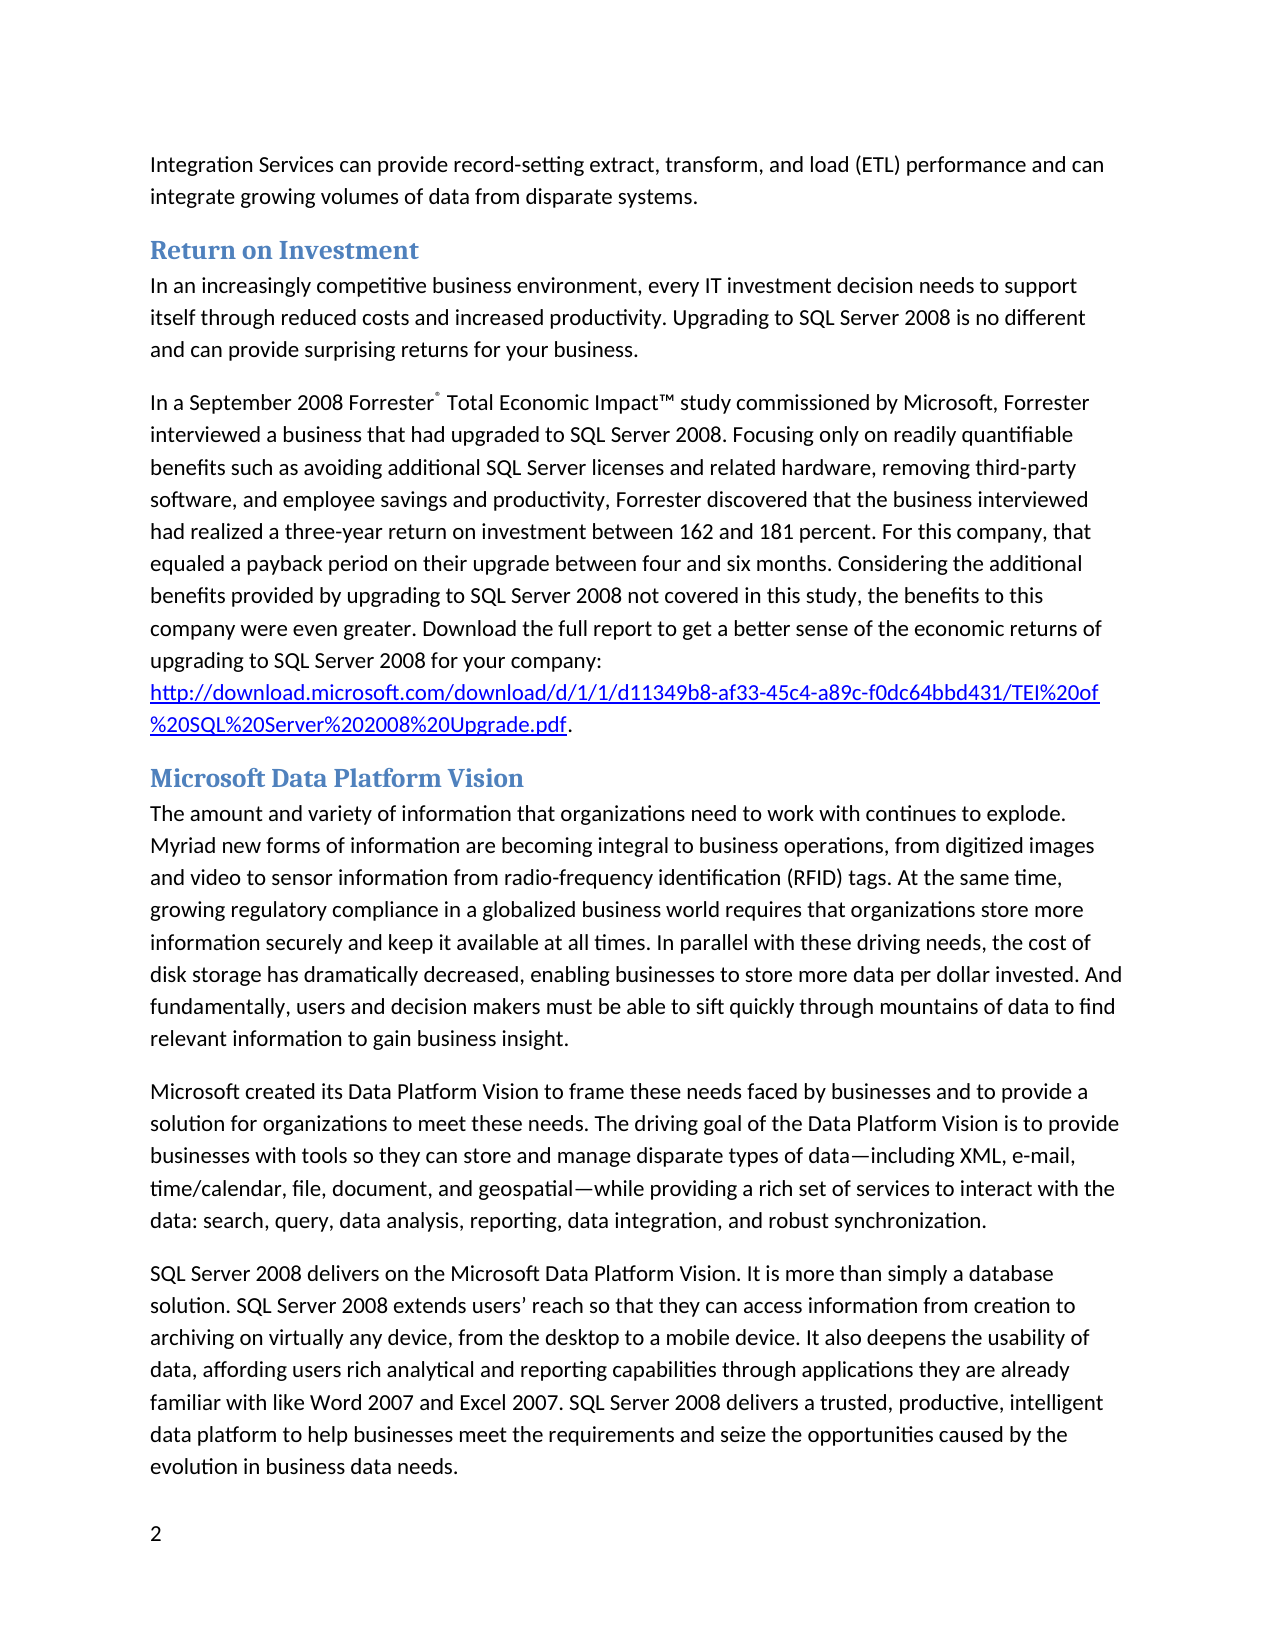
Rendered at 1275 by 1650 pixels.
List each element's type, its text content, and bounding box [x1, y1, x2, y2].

text SQL Server 2008 delivers on the Microsoft Data Platform Vision. It is more than simply a database solution. SQL Server 2008 extends users’ reach so that they can access information from creation to archiving on virtually any device, from the desktop to a mobile device. It also deepens the usability of data, affording users rich analytical and reporting capabilities through applications they are already familiar with like Word 2007 and Excel 2007. SQL Server 2008 delivers a trusted, productive, intelligent data platform to help businesses meet the requirements and seize the opportunities caused by the evolution in business data needs. [150, 1259, 1125, 1480]
text Microsoft created its Data Platform Vision to frame these needs faced by businesses and to provide a solution for organizations to meet these needs. The driving goal of the Data Platform Vision is to provide businesses with tools so they can store and manage disparate types of data—including XML, e-mail, time/calendar, file, document, and geospatial—while providing a rich set of services to interact with the data: search, query, data analysis, reporting, data integration, and robust synchronization. [150, 1077, 1125, 1234]
text In an increasingly competitive business environment, every IT investment decision needs to support itself through reduced costs and increased productivity. Upgrading to SQL Server 2008 is no different and can provide surprising returns for your business. [150, 271, 1125, 363]
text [150, 150, 1125, 210]
subtitle Return on Investment [150, 235, 1125, 266]
text In a September 2008 Forrester® Total Economic Impact™ study commissioned by Microsoft, Forrester interviewed a business that had upgraded to SQL Server 2008. Focusing only on readily quantifiable benefits such as avoiding additional SQL Server licenses and related hardware, removing third-party software, and employee savings and productivity, Forrester discovered that the business interviewed had realized a three-year return on investment between 162 and 181 percent. For this company, that equaled a payback period on their upgrade between four and six months. Considering the additional benefits provided by upgrading to SQL Server 2008 not covered in this study, the benefits to this company were even greater. Download the full report to get a better sense of the economic returns of upgrading to SQL Server 2008 for your company: http://download.microsoft.com/download/d/1/1/d11349b8-af33-45c4-a89c-f0dc64bbd431/TEI%20of%20SQL%20Server%202008%20Upgrade.pdf. [150, 388, 1125, 738]
text The amount and variety of information that organizations need to work with continues to explode. Myriad new forms of information are becoming integral to business operations, from digitized images and video to sensor information from radio-frequency identification (RFID) tags. At the same time, growing regulatory compliance in a globalized business world requires that organizations store more information securely and keep it available at all times. In parallel with these driving needs, the cost of disk storage has dramatically decreased, enabling businesses to store more data per dollar invested. And fundamentally, users and decision makers must be able to sift quickly through mountains of data to find relevant information to gain business insight. [150, 799, 1125, 1052]
subtitle Microsoft Data Platform Vision [150, 763, 1125, 794]
